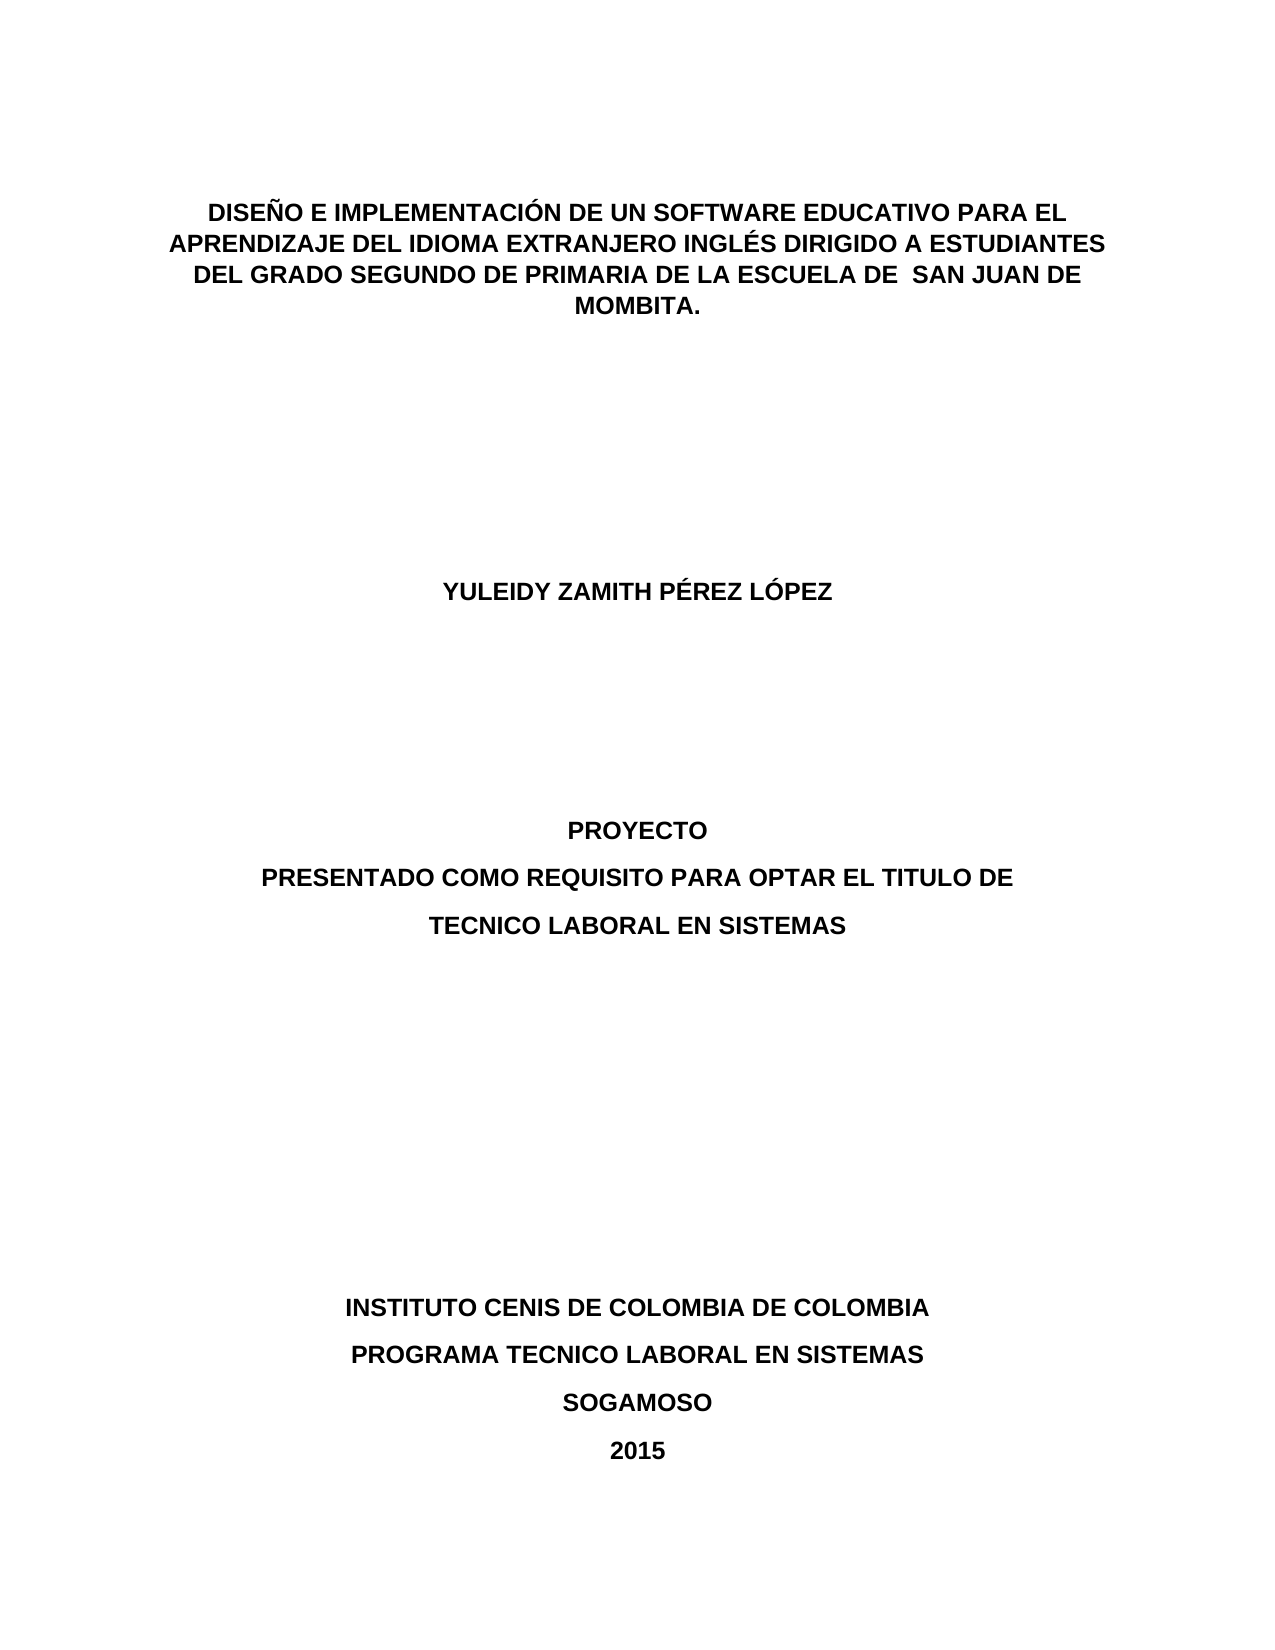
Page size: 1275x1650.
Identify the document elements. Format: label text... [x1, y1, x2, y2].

text YULEIDY ZAMITH PÉREZ LÓPEZ [150, 577, 1125, 606]
text DISEÑO E IMPLEMENTACIÓN DE UN SOFTWARE EDUCATIVO PARA EL APRENDIZAJE DEL IDIOMA EXTRANJERO INGLÉS DIRIGIDO A ESTUDIANTES DEL GRADO SEGUNDO DE PRIMARIA DE LA ESCUELA DE SAN JUAN DE MOMBITA. [150, 198, 1125, 319]
text 2015 [150, 1436, 1125, 1464]
text INSTITUTO CENIS DE COLOMBIA DE COLOMBIA [150, 1293, 1125, 1321]
text PROGRAMA TECNICO LABORAL EN SISTEMAS [150, 1340, 1125, 1369]
text SOGAMOSO [150, 1388, 1125, 1417]
text PRESENTADO COMO REQUISITO PARA OPTAR EL TITULO DE [150, 863, 1125, 892]
text PROYECTO [150, 816, 1125, 844]
text TECNICO LABORAL EN SISTEMAS [150, 911, 1125, 940]
